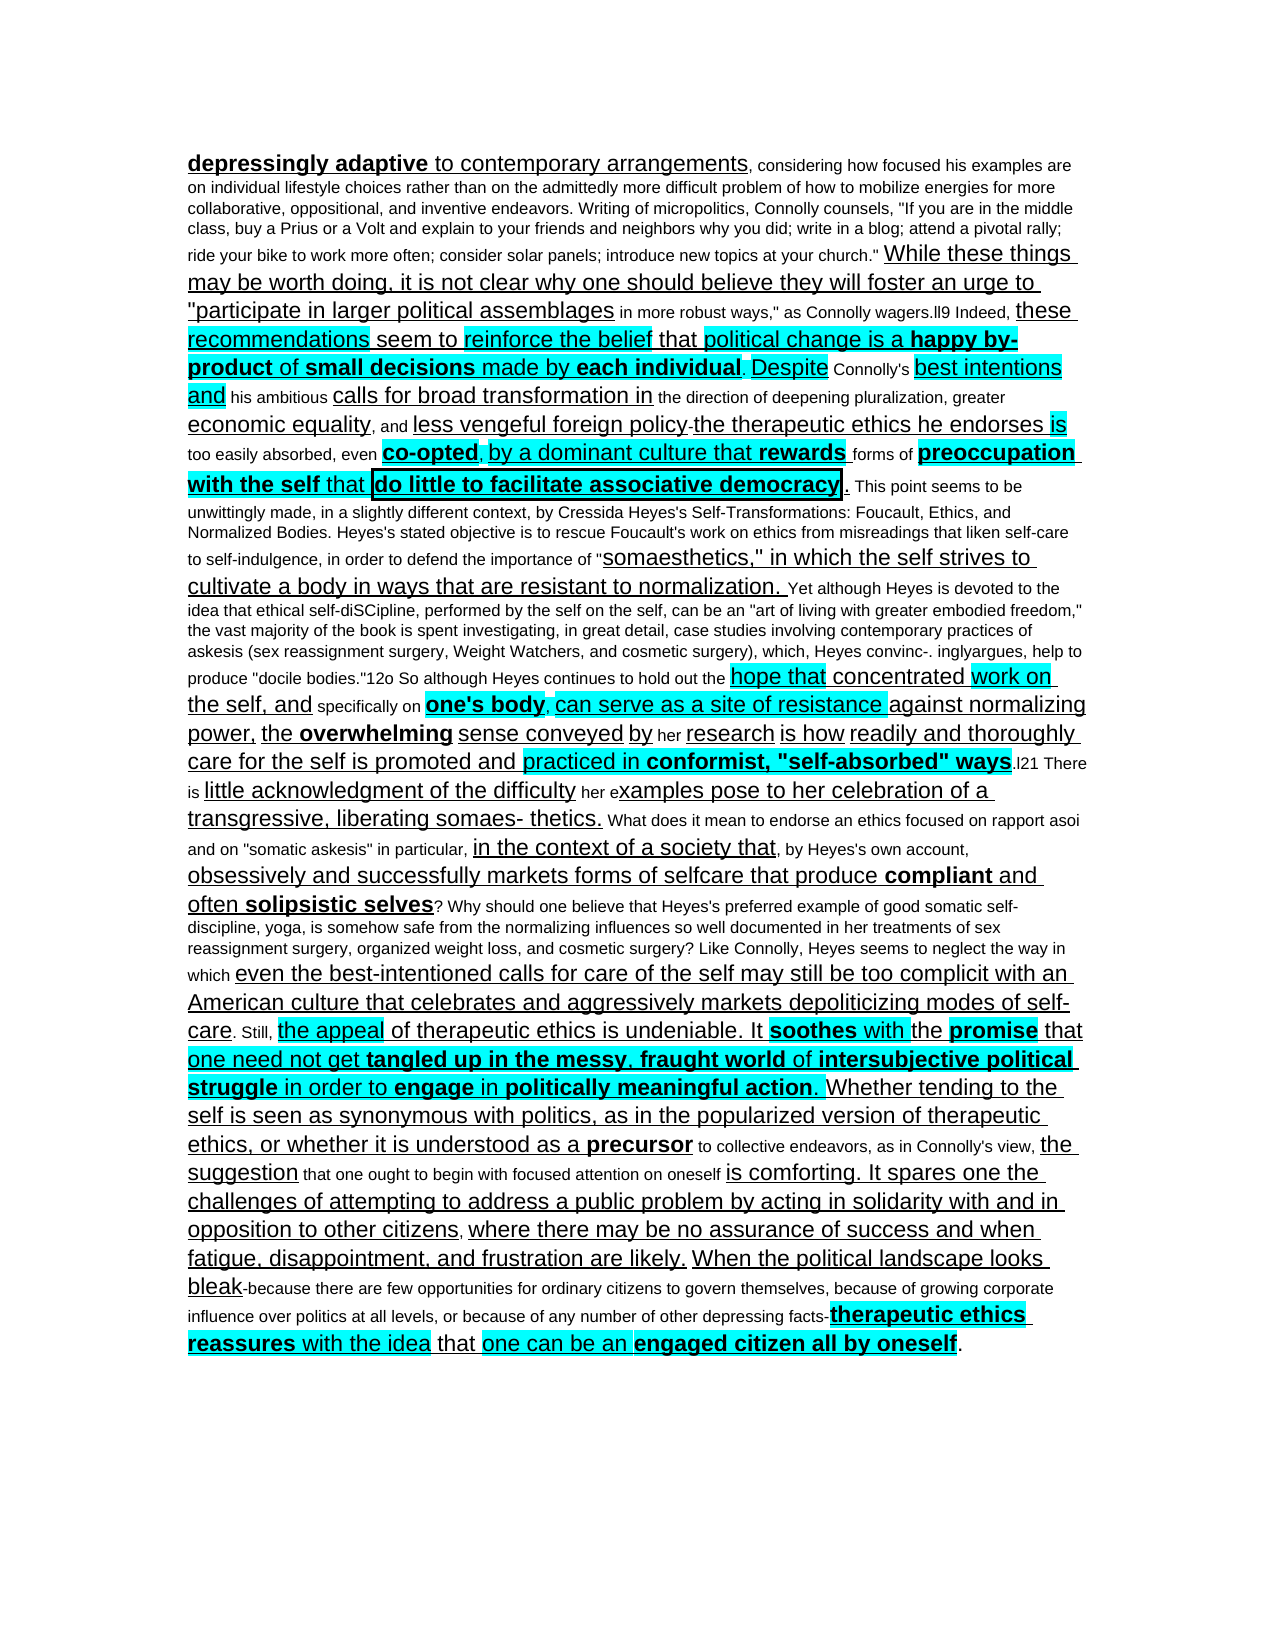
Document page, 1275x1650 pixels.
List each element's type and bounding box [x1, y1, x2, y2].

text [187, 150, 1087, 1356]
